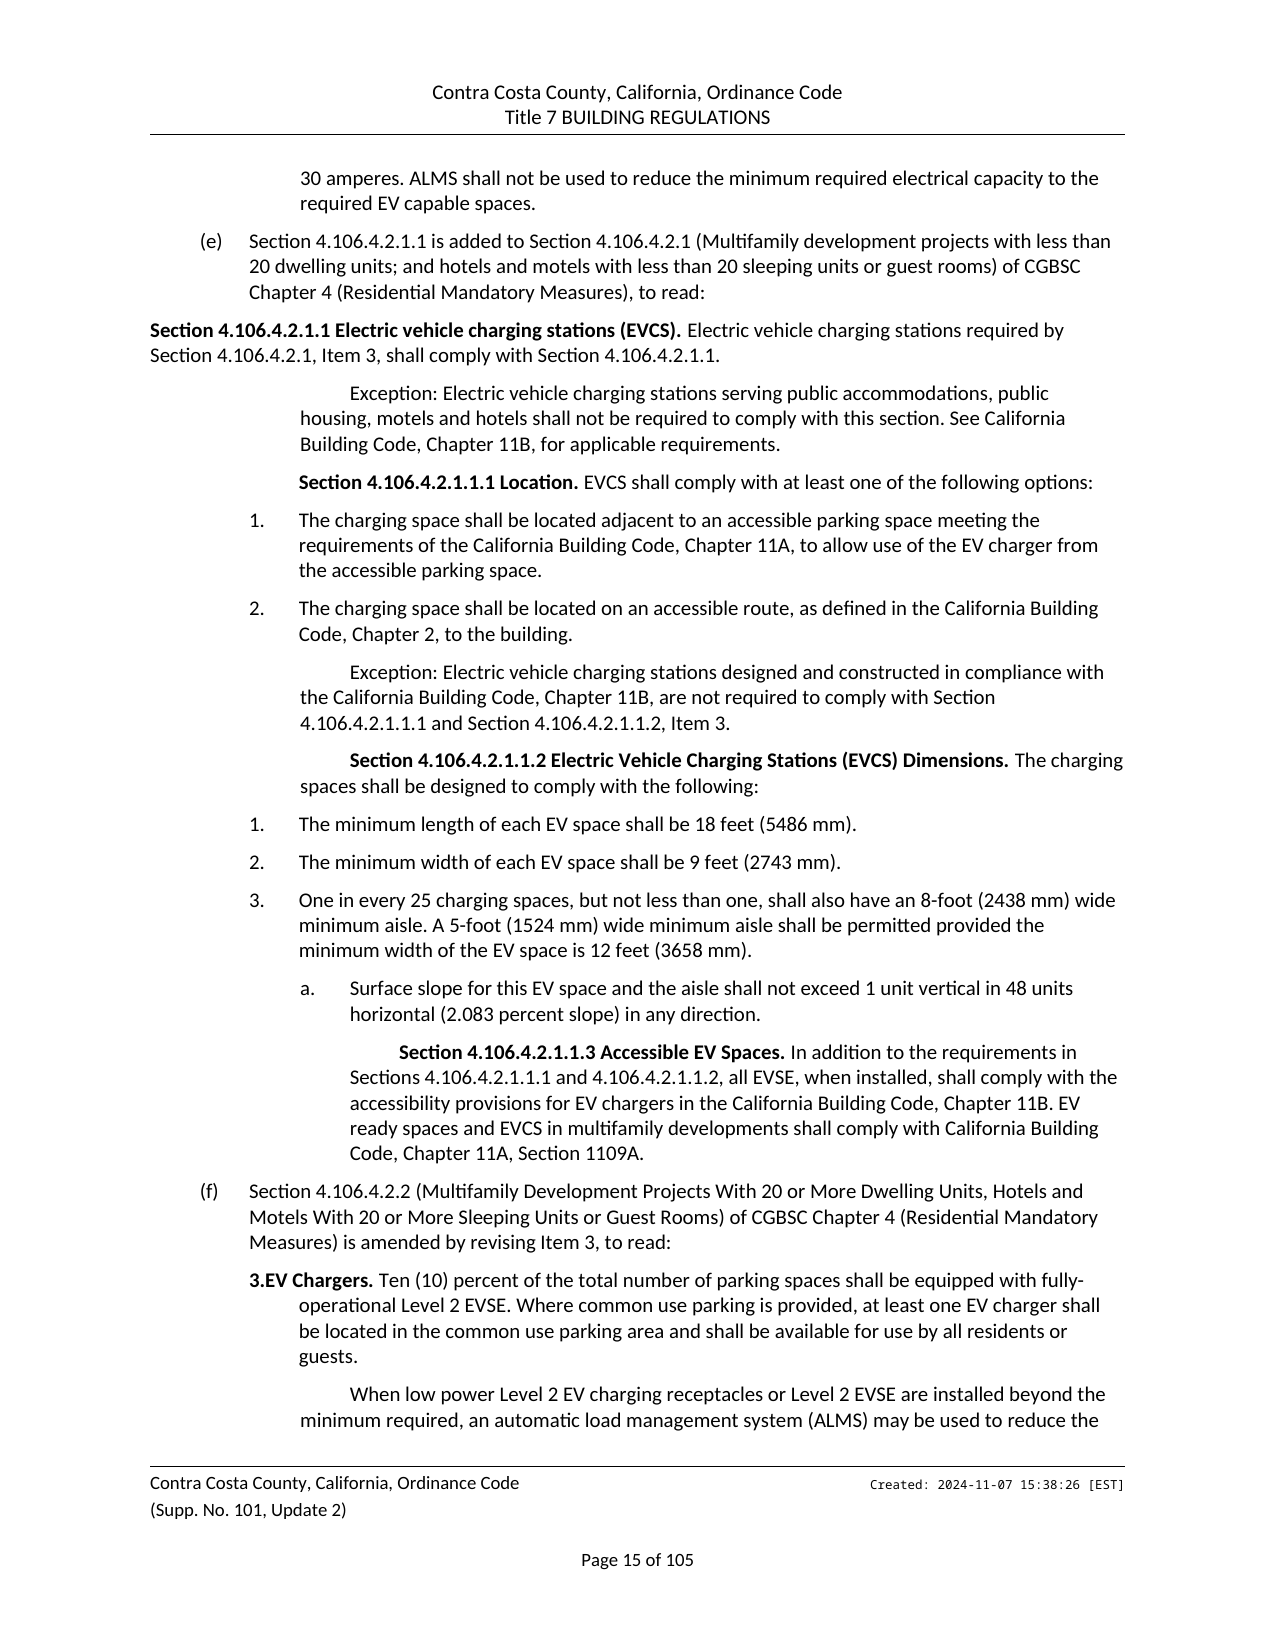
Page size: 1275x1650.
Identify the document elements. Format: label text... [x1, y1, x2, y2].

text Section 4.106.4.2.1.1.3 Accessible EV Spaces. In addition to the requirements in Sections 4.106.4.2.1.1.1 and 4.106.4.2.1.1.2, all EVSE, when installed, shall comply with the accessibility provisions for EV chargers in the California Building Code, Chapter 11B. EV ready spaces and EVCS in multifamily developments shall comply with California Building Code, Chapter 11A, Section 1109A. [349, 1039, 1125, 1166]
text Section 4.106.4.2.1.1 Electric vehicle charging stations (EVCS). Electric vehicle charging stations required by Section 4.106.4.2.1, Item 3, shall comply with Section 4.106.4.2.1.1. [150, 317, 1125, 368]
list 2. The charging space shall be located on an accessible route, as defined in the California Building Code, Chapter 2, to the building. [249, 596, 1125, 646]
list 3. One in every 25 charging spaces, but not less than one, shall also have an 8-foot (2438 mm) wide minimum aisle. A 5-foot (1524 mm) wide minimum aisle shall be permitted provided the minimum width of the EV space is 12 feet (3658 mm). [249, 887, 1125, 963]
list 1. The minimum length of each EV space shall be 18 feet (5486 mm). [249, 811, 1125, 836]
text Section 4.106.4.2.1.1.2 Electric Vehicle Charging Stations (EVCS) Dimensions. The charging spaces shall be designed to comply with the following: [300, 748, 1125, 798]
list 3.EV Chargers. Ten (10) percent of the total number of parking spaces shall be equipped with fully-operational Level 2 EVSE. Where common use parking is provided, at least one EV charger shall be located in the common use parking area and shall be available for use by all residents or guests. [249, 1267, 1125, 1369]
list 1. The charging space shall be located adjacent to an accessible parking space meeting the requirements of the California Building Code, Chapter 11A, to allow use of the EV charger from the accessible parking space. [249, 507, 1125, 583]
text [300, 165, 1125, 216]
list a. Surface slope for this EV space and the aisle shall not exceed 1 unit vertical in 48 units horizontal (2.083 percent slope) in any direction. [300, 976, 1125, 1026]
text Exception: Electric vehicle charging stations designed and constructed in compliance with the California Building Code, Chapter 11B, are not required to comply with Section 4.106.4.2.1.1.1 and Section 4.106.4.2.1.1.2, Item 3. [300, 659, 1125, 735]
text Section 4.106.4.2.1.1.1 Location. EVCS shall comply with at least one of the following options: [249, 469, 1125, 494]
list (f) Section 4.106.4.2.2 (Multifamily Development Projects With 20 or More Dwelling Units, Hotels and Motels With 20 or More Sleeping Units or Guest Rooms) of CGBSC Chapter 4 (Residential Mandatory Measures) is amended by revising Item 3, to read: [199, 1178, 1125, 1255]
list (e) Section 4.106.4.2.1.1 is added to Section 4.106.4.2.1 (Multifamily development projects with less than 20 dwelling units; and hotels and motels with less than 20 sleeping units or guest rooms) of CGBSC Chapter 4 (Residential Mandatory Measures), to read: [199, 228, 1125, 304]
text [300, 1381, 1125, 1432]
list 2. The minimum width of each EV space shall be 9 feet (2743 mm). [249, 849, 1125, 874]
text Exception: Electric vehicle charging stations serving public accommodations, public housing, motels and hotels shall not be required to comply with this section. See California Building Code, Chapter 11B, for applicable requirements. [300, 380, 1125, 456]
